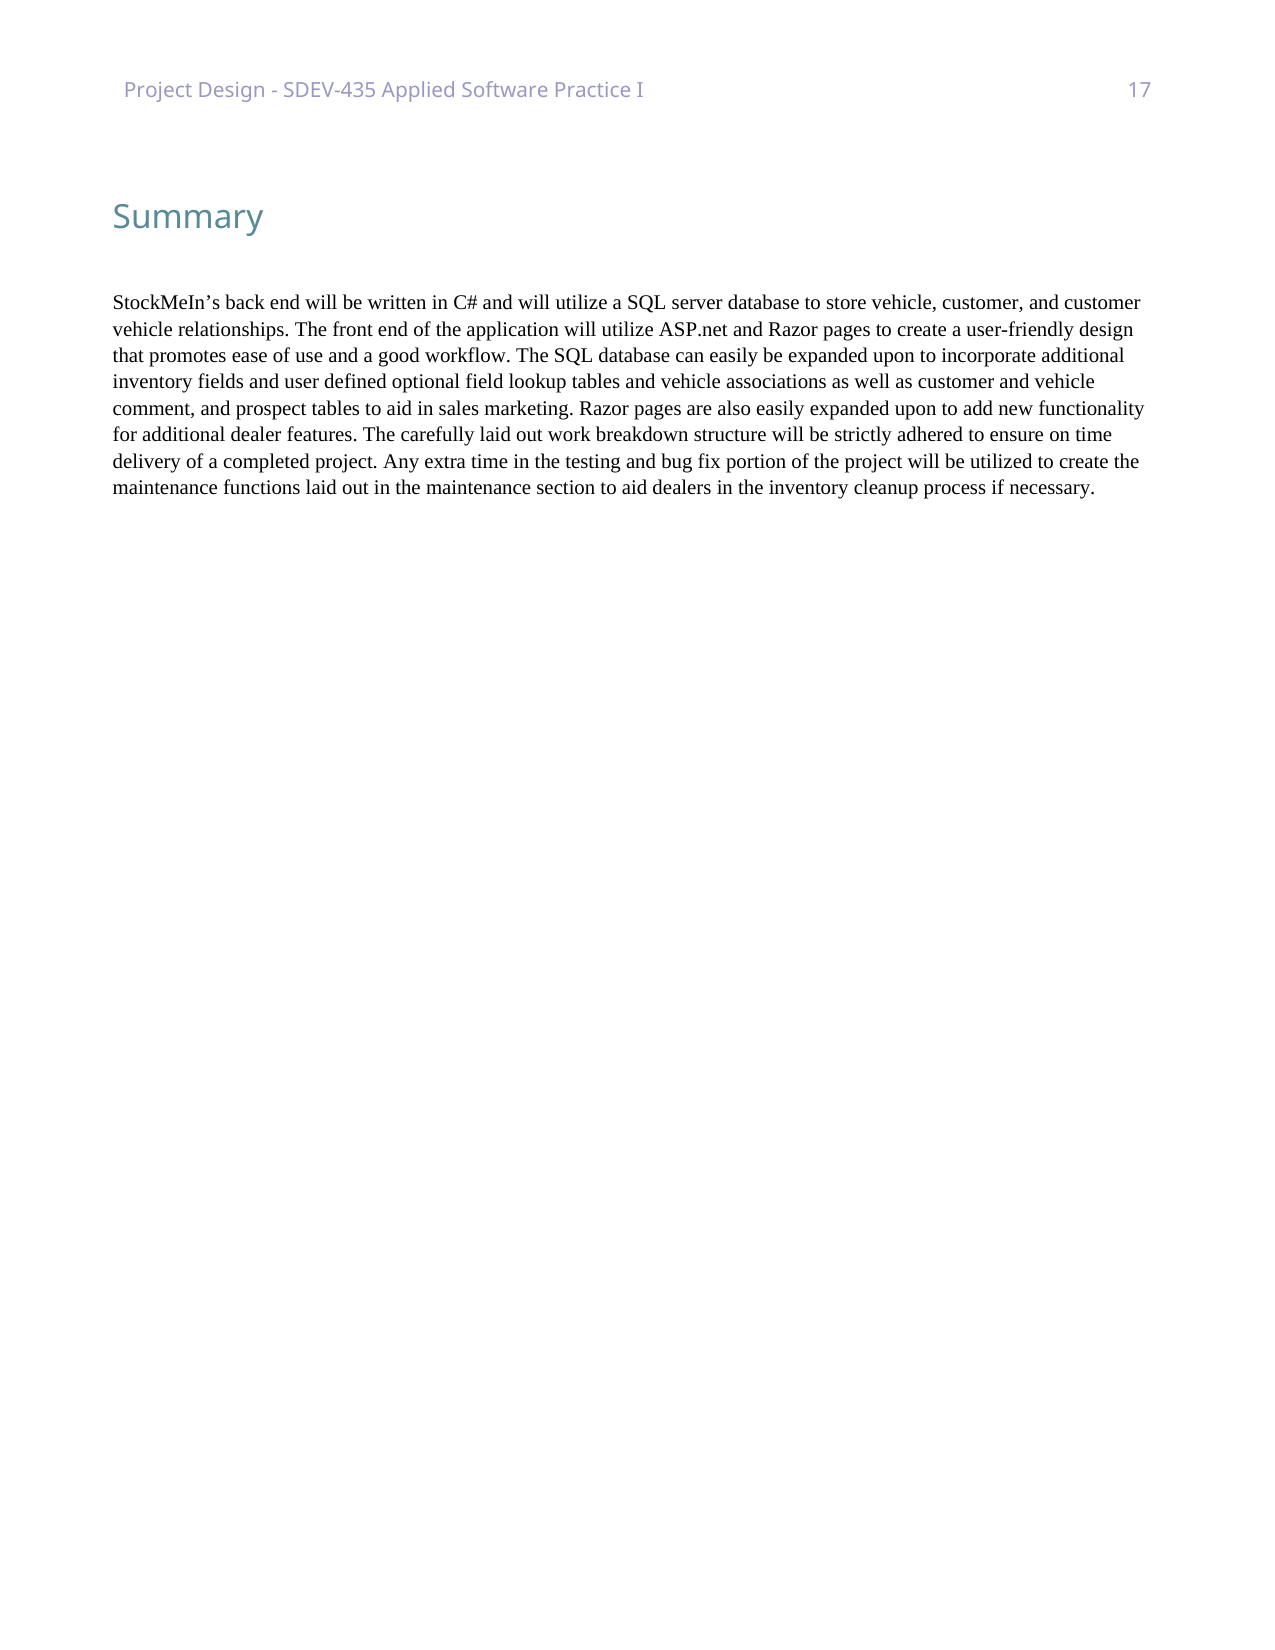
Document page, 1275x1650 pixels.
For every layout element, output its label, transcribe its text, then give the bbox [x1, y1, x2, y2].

text StockMeIn’s back end will be written in C# and will utilize a SQL server database to store vehicle, customer, and customer vehicle relationships. The front end of the application will utilize ASP.net and Razor pages to create a user-friendly design that promotes ease of use and a good workflow. The SQL database can easily be expanded upon to incorporate additional inventory fields and user defined optional field lookup tables and vehicle associations as well as customer and vehicle comment, and prospect tables to aid in sales marketing. Razor pages are also easily expanded upon to add new functionality for additional dealer features. The carefully laid out work breakdown structure will be strictly adhered to ensure on time delivery of a completed project. Any extra time in the testing and bug fix portion of the project will be utilized to create the maintenance functions laid out in the maintenance section to aid dealers in the inventory cleanup process if necessary. [112, 290, 1162, 499]
